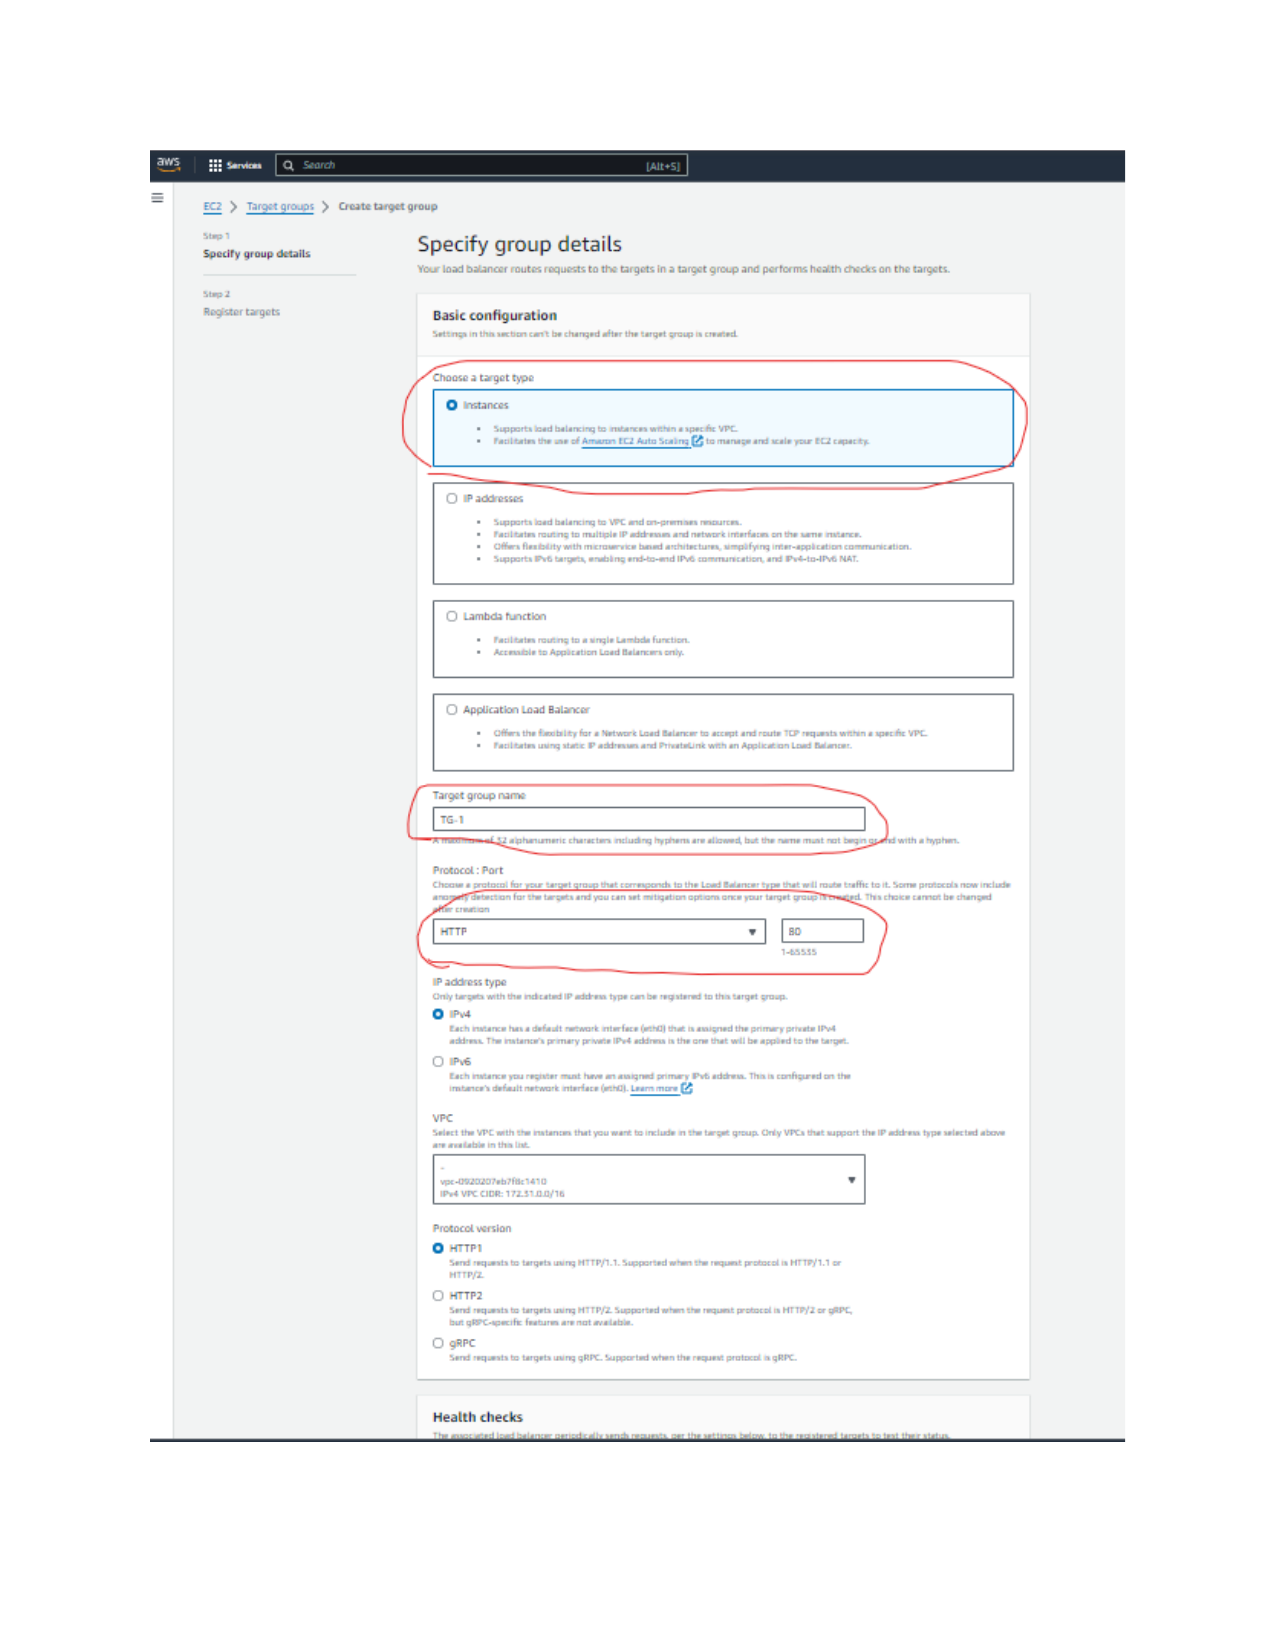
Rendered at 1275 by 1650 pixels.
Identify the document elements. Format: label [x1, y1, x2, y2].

picture [150, 150, 1125, 1442]
